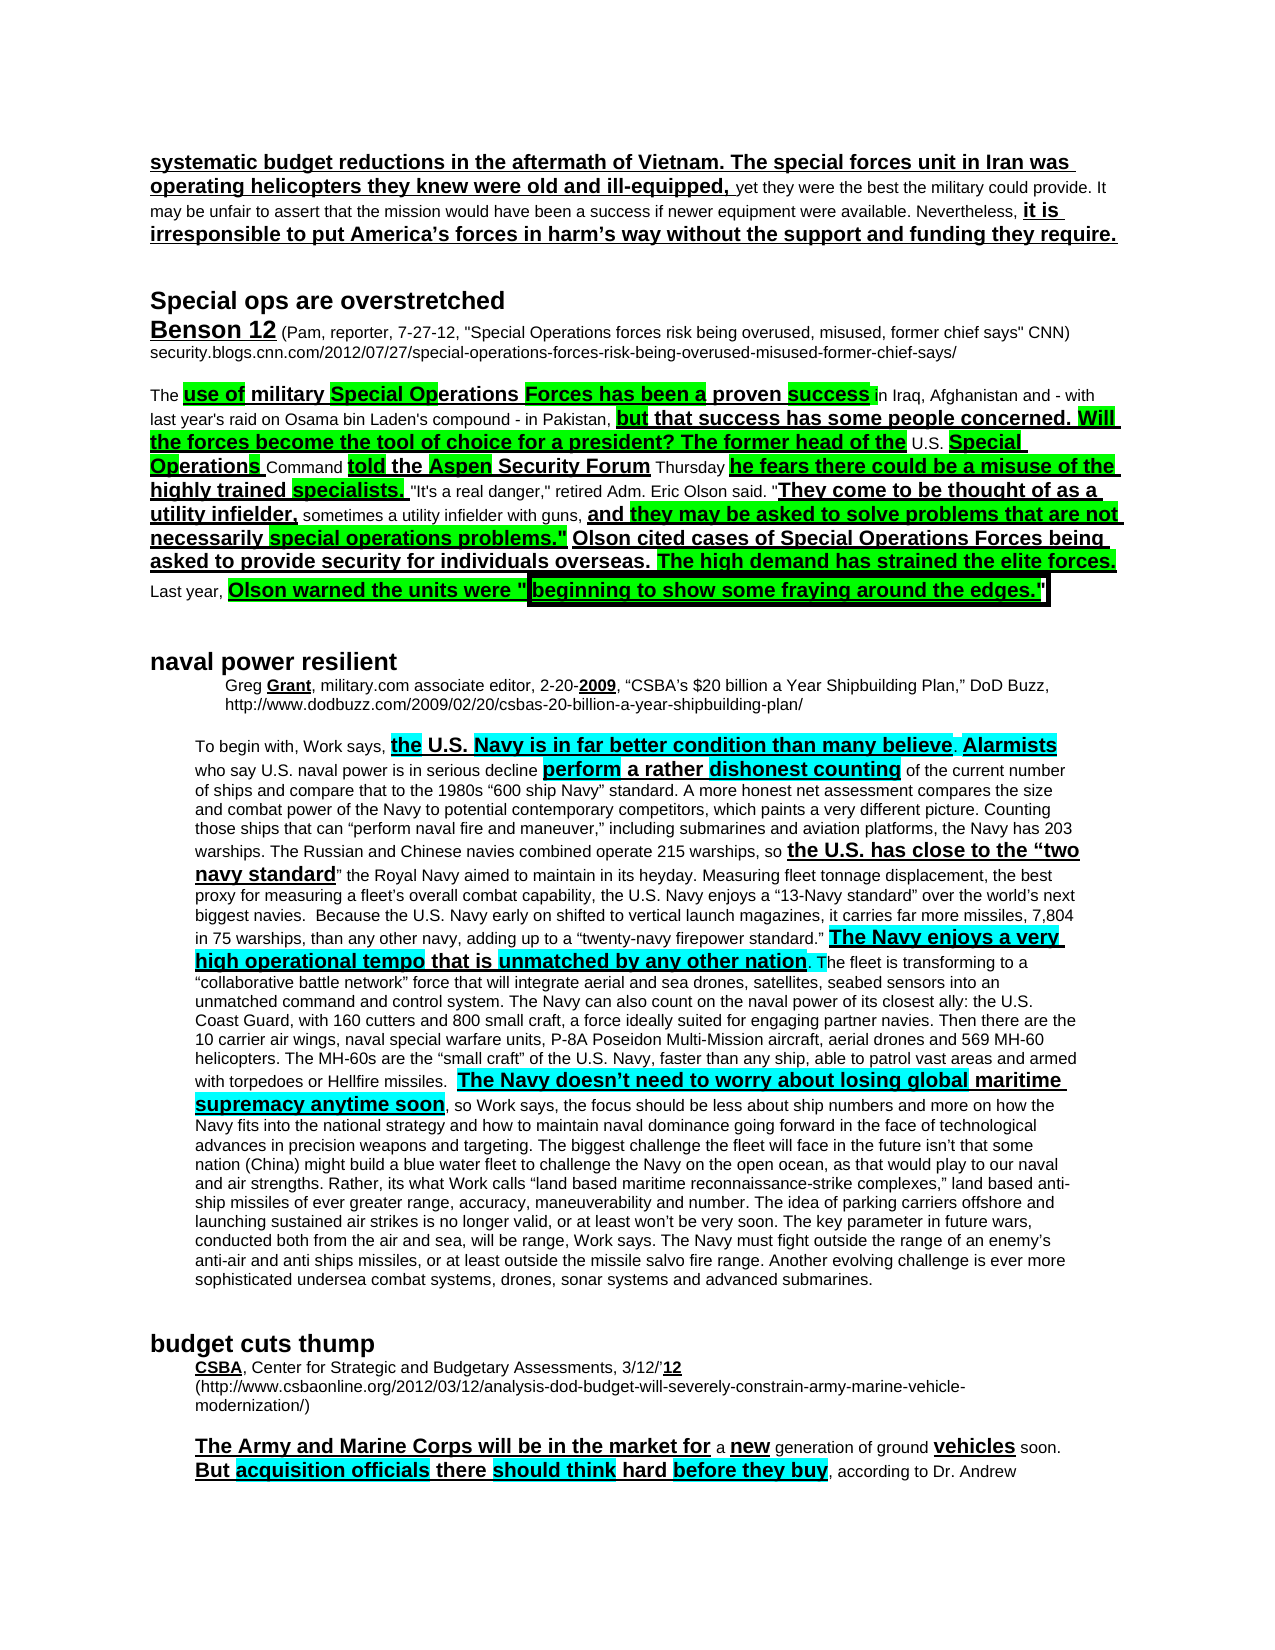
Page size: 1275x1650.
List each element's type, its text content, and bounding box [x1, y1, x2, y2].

text budget cuts thump [150, 1329, 1125, 1357]
text The use of military Special Operations Forces has been a proven success in Iraq, Afghanistan and - with last year's raid on Osama bin Laden's compound - in Pakistan, but that success has some people concerned. Will the forces become the tool of choice for a president? The former head of the U.S. Special Operations Command told the Aspen Security Forum Thursday he fears there could be a misuse of the highly trained specialists. "It's a real danger," retired Adm. Eric Olson said. "They come to be thought of as a utility infielder, sometimes a utility infielder with guns, and they may be asked to solve problems that are not necessarily special operations problems." Olson cited cases of Special Operations Forces being asked to provide security for individuals overseas. The high demand has strained the elite forces. Last year, Olson warned the units were "beginning to show some fraying around the edges." [150, 382, 1125, 607]
text Special ops are overstretched [150, 286, 1125, 314]
text Greg Grant, military.com associate editor, 2-20-2009, “CSBA’s $20 billion a Year Shipbuilding Plan,” DoD Buzz, http://www.dodbuzz.com/2009/02/20/csbas-20-billion-a-year-shipbuilding-plan/ [225, 675, 1080, 714]
text To begin with, Work says, the U.S. Navy is in far better condition than many believe. Alarmists who say U.S. naval power is in serious decline perform a rather dishonest counting of the current number of ships and compare that to the 1980s “600 ship Navy” standard. A more honest net assessment compares the size and combat power of the Navy to potential contemporary competitors, which paints a very different picture. Counting those ships that can “perform naval fire and maneuver,” including submarines and aviation platforms, the Navy has 203 warships. The Russian and Chinese navies combined operate 215 warships, so the U.S. has close to the “two navy standard” the Royal Navy aimed to maintain in its heyday. Measuring fleet tonnage displacement, the best proxy for measuring a fleet’s overall combat capability, the U.S. Navy enjoys a “13-Navy standard” over the world’s next biggest navies. Because the U.S. Navy early on shifted to vertical launch magazines, it carries far more missiles, 7,804 in 75 warships, than any other navy, adding up to a “twenty-navy firepower standard.” The Navy enjoys a very high operational tempo that is unmatched by any other nation. The fleet is transforming to a “collaborative battle network” force that will integrate aerial and sea drones, satellites, seabed sensors into an unmatched command and control system. The Navy can also count on the naval power of its closest ally: the U.S. Coast Guard, with 160 cutters and 800 small craft, a force ideally suited for engaging partner navies. Then there are the 10 carrier air wings, naval special warfare units, P-8A Poseidon Multi-Mission aircraft, aerial drones and 569 MH-60 helicopters. The MH-60s are the “small craft” of the U.S. Navy, faster than any ship, able to patrol vast areas and armed with torpedoes or Hellfire missiles. The Navy doesn’t need to worry about losing global maritime supremacy anytime soon, so Work says, the focus should be less about ship numbers and more on how the Navy fits into the national strategy and how to maintain naval dominance going forward in the face of technological advances in precision weapons and targeting. The biggest challenge the fleet will face in the future isn’t that some nation (China) might build a blue water fleet to challenge the Navy on the open ocean, as that would play to our naval and air strengths. Rather, its what Work calls “land based maritime reconnaissance-strike complexes,” land based anti-ship missiles of ever greater range, accuracy, maneuverability and number. The idea of parking carriers offshore and launching sustained air strikes is no longer valid, or at least won’t be very soon. The key parameter in future wars, conducted both from the air and sea, will be range, Work says. The Navy must fight outside the range of an enemy’s anti-air and anti ships missiles, or at least outside the missile salvo fire range. Another evolving challenge is ever more sophisticated undersea combat systems, drones, sonar systems and advanced submarines. [195, 733, 1080, 1289]
text CSBA, Center for Strategic and Budgetary Assessments, 3/12/’12 [195, 1357, 1080, 1377]
text (http://www.csbaonline.org/2012/03/12/analysis-dod-budget-will-severely-constrain-army-marine-vehicle-modernization/) [195, 1377, 1080, 1415]
text naval power resilient [150, 647, 1125, 675]
text Benson 12 (Pam, reporter, 7-27-12, "Special Operations forces risk being overused, misused, former chief says" CNN) security.blogs.cnn.com/2012/07/27/special-operations-forces-risk-being-overused-misused-former-chief-says/ [150, 314, 1125, 362]
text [195, 1434, 1080, 1482]
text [150, 150, 1125, 246]
